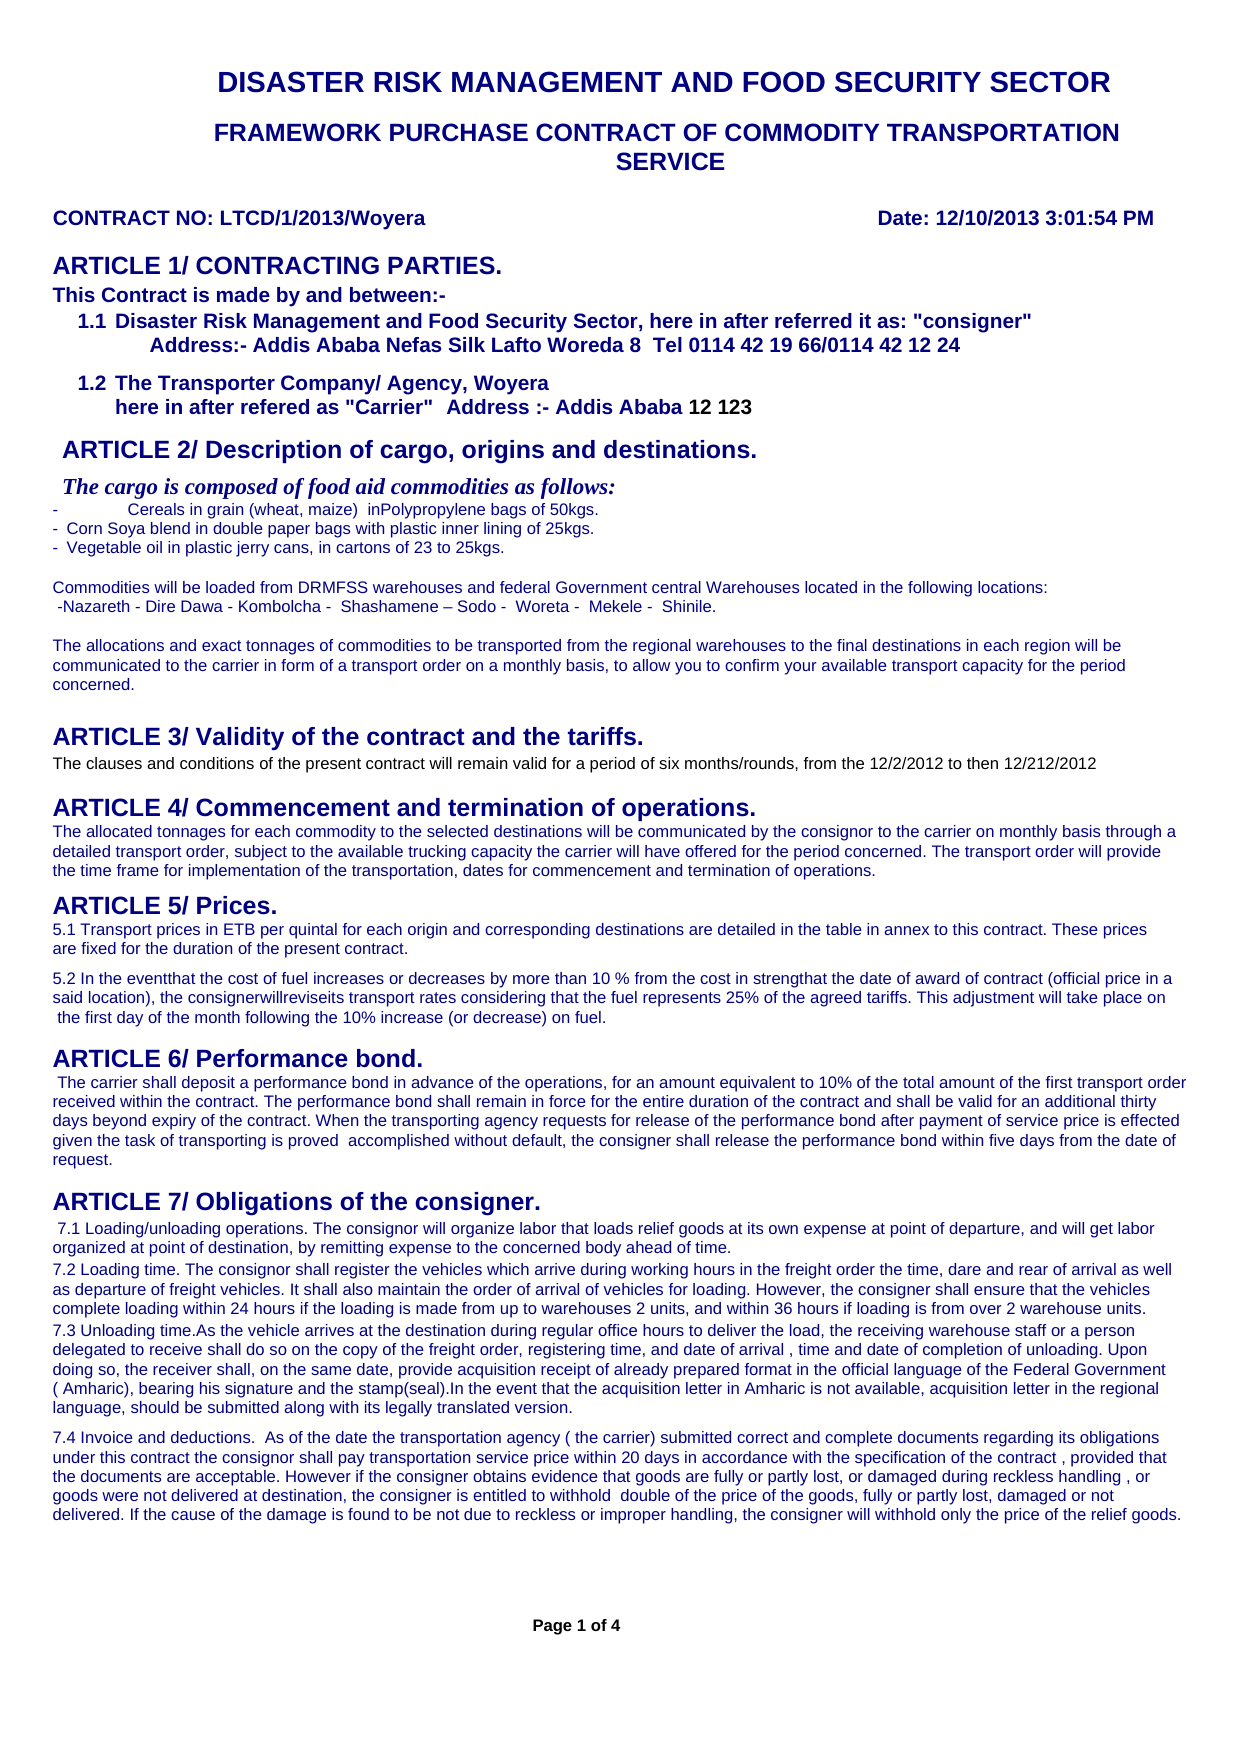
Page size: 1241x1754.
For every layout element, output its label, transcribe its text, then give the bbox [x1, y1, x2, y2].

text FRAMEWORK PURCHASE CONTRACT OF COMMODITY TRANSPORTATION [52, 118, 1188, 146]
text The allocations and exact tonnages of commodities to be transported from the regional warehouses to the final destinations in each region will be communicated to the carrier in form of a transport order on a monthly basis, to allow you to confirm your available transport capacity for the period concerned. [52, 636, 1188, 694]
text ARTICLE 4/ Commencement and termination of operations. [52, 793, 1188, 822]
text 7.4 Invoice and deductions. As of the date the transportation agency ( the carrier) submitted correct and complete documents regarding its obligations under this contract the consignor shall pay transportation service price within 20 days in accordance with the specification of the contract , provided that the documents are acceptable. However if the consigner obtains evidence that goods are fully or partly lost, or damaged during reckless handling , or goods were not delivered at destination, the consigner is entitled to withhold double of the price of the goods, fully or partly lost, damaged or not delivered. If the cause of the damage is found to be not due to reckless or improper handling, the consigner will withhold only the price of the relief goods. [52, 1428, 1188, 1524]
text The carrier shall deposit a performance bond in advance of the operations, for an amount equivalent to 10% of the total amount of the first transport order received within the contract. The performance bond shall remain in force for the entire duration of the contract and shall be valid for an additional thirty days beyond expiry of the contract. When the transporting agency requests for release of the performance bond after payment of service price is effected given the task of transporting is proved accomplished without default, the consigner shall release the performance bond within five days from the date of request. [52, 1073, 1188, 1169]
text the first day of the month following the 10% increase (or decrease) on fuel. [52, 1007, 1188, 1027]
text -Nazareth - Dire Dawa - Kombolcha - Shashamene – Sodo - Woreta - Mekele - Shinile. [52, 597, 1188, 616]
text ARTICLE 2/ Description of cargo, origins and destinations. [52, 435, 1188, 464]
text 7.3 Unloading time.As the vehicle arrives at the destination during regular office hours to deliver the load, the receiving warehouse staff or a person [52, 1321, 1188, 1340]
text detailed transport order, subject to the available trucking capacity the carrier will have offered for the period concerned. The transport order will provide the time frame for implementation of the transportation, dates for commencement and termination of operations. [52, 841, 1188, 880]
text 5.1 Transport prices in ETB per quintal for each origin and corresponding destinations are detailed in the table in annex to this contract. These prices [52, 920, 1188, 939]
text The allocated tonnages for each commodity to the selected destinations will be communicated by the consignor to the carrier on monthly basis through a [52, 822, 1188, 841]
text 7.2 Loading time. The consignor shall register the vehicles which arrive during working hours in the freight order the time, dare and rear of arrival as well as departure of freight vehicles. It shall also maintain the order of arrival of vehicles for loading. However, the consigner shall ensure that the vehicles complete loading within 24 hours if the loading is made from up to warehouses 2 units, and within 36 hours if loading is from over 2 warehouse units. [52, 1260, 1188, 1318]
text - Vegetable oil in plastic jerry cans, in cartons of 23 to 25kgs. [52, 538, 1188, 557]
text CONTRACT NO: LTCD/1/2013/Woyera Date: 12/10/2013 3:01:54 PM [52, 205, 1188, 229]
text The clauses and conditions of the present contract will remain valid for a period of six months/rounds, from the 12/2/2012 to then 12/212/2012 [52, 754, 1188, 773]
text 7.1 Loading/unloading operations. The consignor will organize labor that loads relief goods at its own expense at point of departure, and will get labor [52, 1218, 1188, 1238]
text ARTICLE 6/ Performance bond. [52, 1044, 1188, 1073]
text - Corn Soya blend in double paper bags with plastic inner lining of 25kgs. [52, 519, 1188, 538]
text This Contract is made by and between:- [52, 283, 1188, 307]
text ARTICLE 7/ Obligations of the consigner. [52, 1186, 1188, 1215]
text delegated to receive shall do so on the copy of the freight order, registering time, and date of arrival , time and date of completion of unloading. Upon doing so, the receiver shall, on the same date, provide acquisition receipt of already prepared format in the official language of the Federal Government ( Amharic), bearing his signature and the stamp(seal).In the event that the acquisition letter in Amharic is not available, acquisition letter in the regional language, should be submitted along with its legally translated version. [52, 1340, 1188, 1417]
text 5.2 In the eventthat the cost of fuel increases or decreases by more than 10 % from the cost in strengthat the date of award of contract (official price in a [52, 969, 1188, 988]
text The cargo is composed of food aid commodities as follows: [52, 473, 1188, 499]
text here in after refered as "Carrier" Address :- Addis Ababa 12 123 [52, 395, 1188, 419]
text Address:- Addis Ababa Nefas Silk Lafto Woreda 8 Tel 0114 42 19 66/0114 42 12 24 [52, 333, 1188, 357]
text - Cereals in grain (wheat, maize) inPolypropylene bags of 50kgs. [52, 499, 1188, 519]
text SERVICE [52, 146, 1188, 175]
text said location), the consignerwillreviseits transport rates considering that the fuel represents 25% of the agreed tariffs. This adjustment will take place on [52, 988, 1188, 1007]
text Commodities will be loaded from DRMFSS warehouses and federal Government central Warehouses located in the following locations: [52, 577, 1188, 597]
text organized at point of destination, by remitting expense to the concerned body ahead of time. [52, 1238, 1188, 1257]
text ARTICLE 3/ Validity of the contract and the tariffs. [52, 722, 1188, 751]
text 1.2 The Transporter Company/ Agency, Woyera [52, 371, 1188, 395]
text ARTICLE 5/ Prices. [52, 891, 1188, 920]
text ARTICLE 1/ CONTRACTING PARTIES. [52, 251, 1188, 280]
text are fixed for the duration of the present contract. [52, 939, 1188, 958]
text Page 1 of 4 [52, 1616, 1188, 1635]
text 1.1 Disaster Risk Management and Food Security Sector, here in after referred it as: "consigner" [52, 309, 1188, 333]
text DISASTER RISK MANAGEMENT AND FOOD SECURITY SECTOR [52, 65, 1188, 98]
